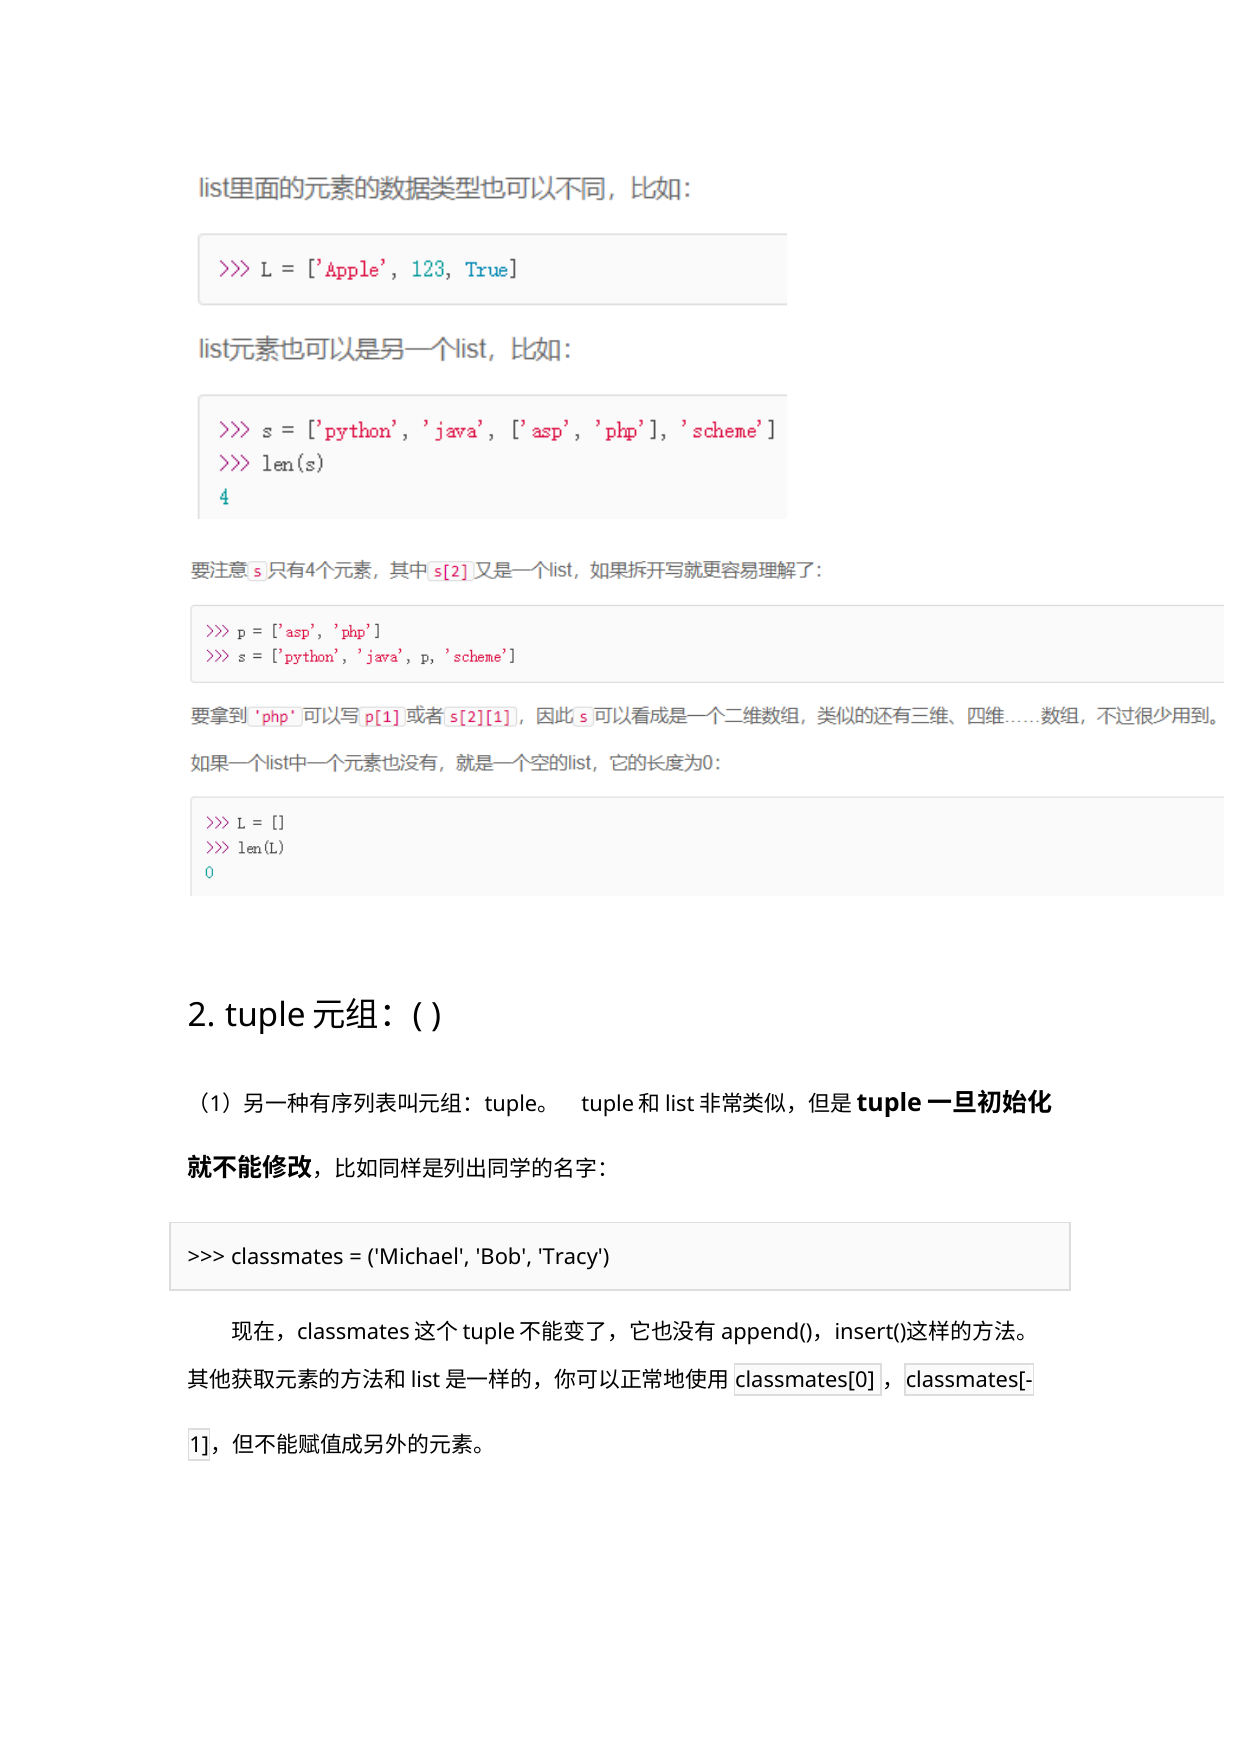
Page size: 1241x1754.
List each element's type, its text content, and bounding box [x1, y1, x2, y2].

text （1）另一种有序列表叫元组：tuple。 tuple和list非常类似，但是tuple一旦初始化就不能修改，比如同样是列出同学的名字： [187, 1068, 1053, 1198]
picture [187, 547, 1225, 896]
picture [187, 162, 788, 519]
list tuple元组：( ) [187, 980, 1053, 1045]
text >>> classmates = ('Michael', 'Bob', 'Tracy') [171, 1223, 1069, 1289]
text 现在，classmates这个tuple不能变了，它也没有append()，insert()这样的方法。其他获取元素的方法和list是一样的，你可以正常地使用classmates[0] ，classmates[-1]，但不能赋值成另外的元素。 [187, 1314, 1053, 1477]
